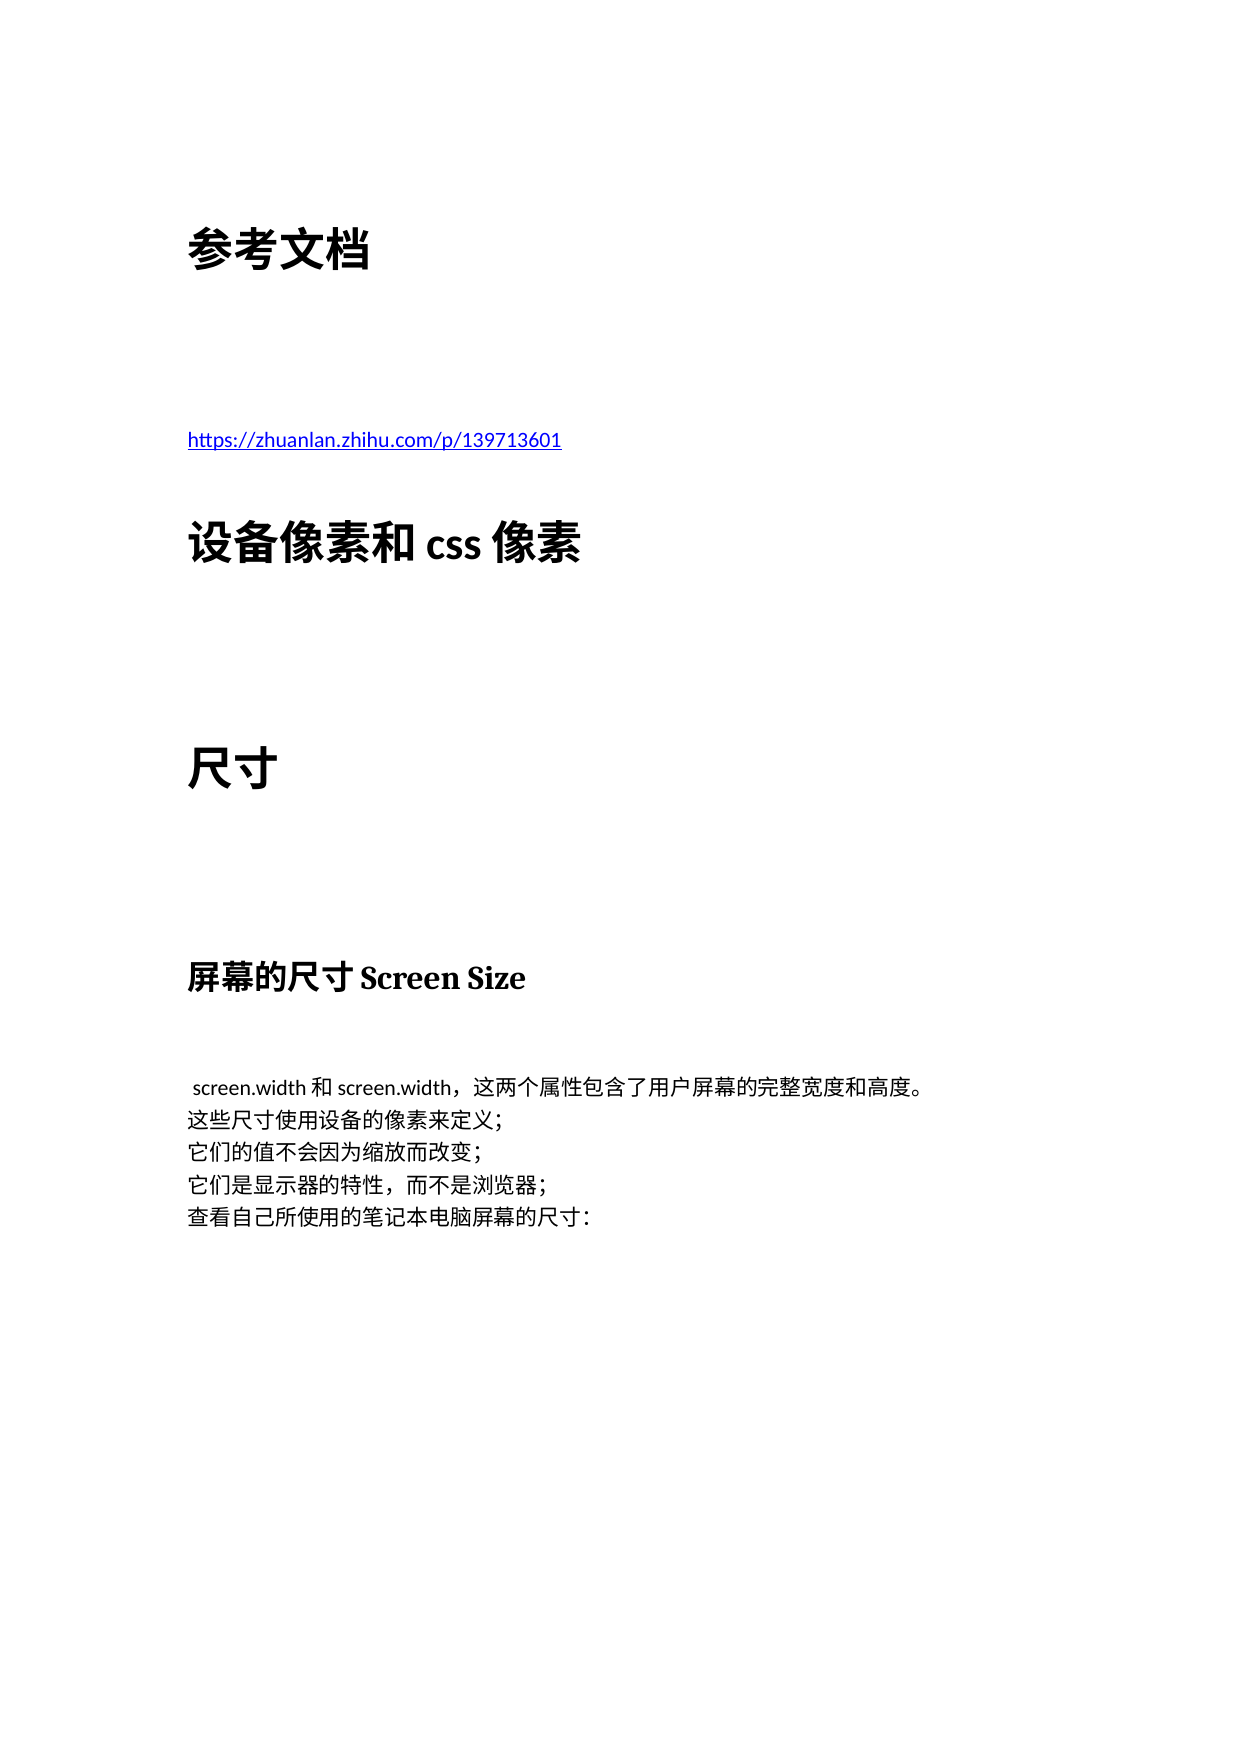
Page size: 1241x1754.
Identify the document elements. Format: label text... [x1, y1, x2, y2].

subtitle 屏幕的尺寸Screen Size [187, 943, 1053, 1008]
text screen.width和screen.width，这两个属性包含了用户屏幕的完整宽度和高度。 [187, 1070, 1053, 1102]
text 它们的值不会因为缩放而改变； [187, 1135, 1053, 1167]
text 它们是显示器的特性，而不是浏览器； [187, 1167, 1053, 1200]
subtitle 尺寸 [187, 717, 1053, 815]
text https://zhuanlan.zhihu.com/p/139713601 [187, 423, 1053, 455]
text 这些尺寸使用设备的像素来定义； [187, 1102, 1053, 1135]
subtitle 设备像素和css像素 [187, 491, 1053, 588]
text 查看自己所使用的笔记本电脑屏幕的尺寸： [187, 1200, 1053, 1232]
subtitle 参考文档 [187, 197, 1053, 295]
